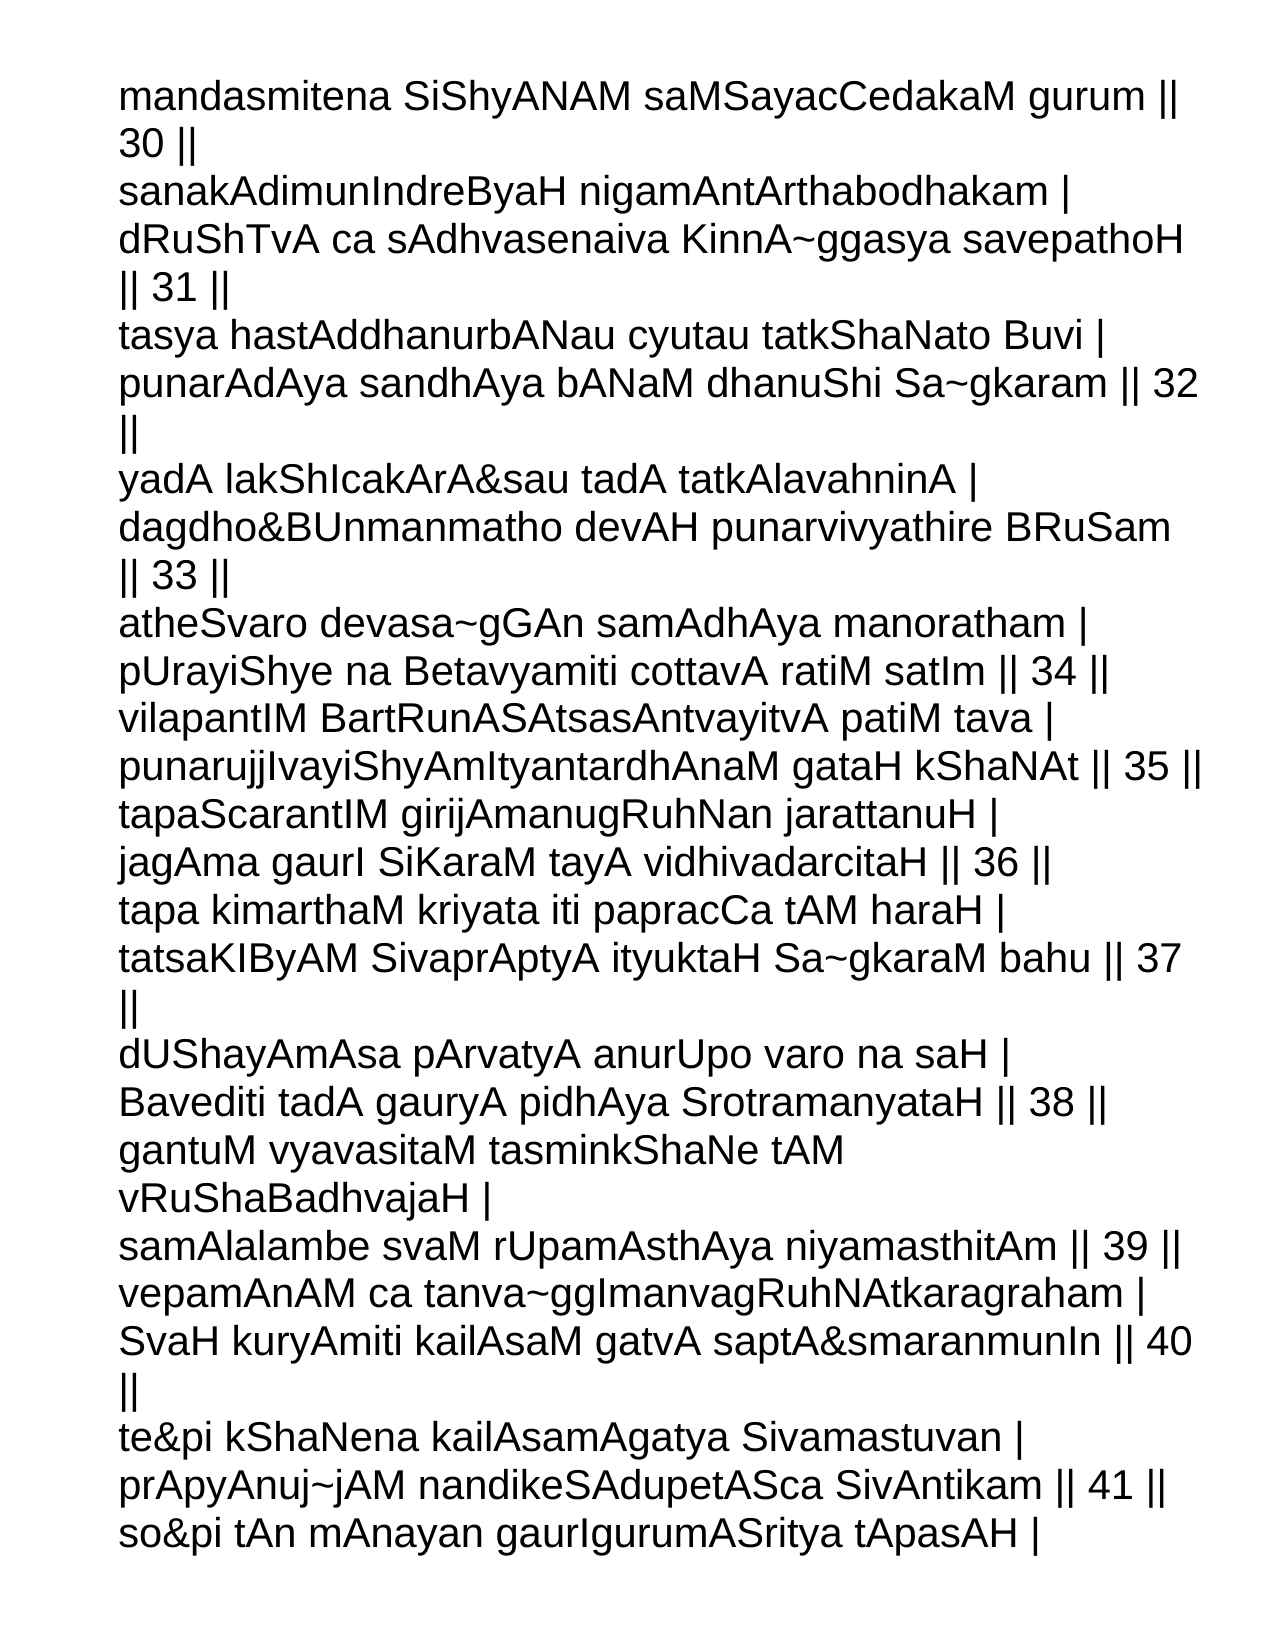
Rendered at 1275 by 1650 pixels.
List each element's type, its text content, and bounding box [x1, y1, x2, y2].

text SvaH kuryAmiti kailAsaM gatvA saptA&smaranmunIn || 40 || [118, 1317, 1204, 1412]
text punarujjIvayiShyAmItyantardhAnaM gataH kShaNAt || 35 || [118, 742, 1204, 789]
text mandasmitena SiShyANAM saMSayacCedakaM gurum || 30 || [118, 71, 1204, 167]
text vepamAnAM ca tanva~ggImanvagRuhNAtkaragraham | [118, 1269, 1204, 1317]
text sanakAdimunIndreByaH nigamAntArthabodhakam | [118, 167, 1204, 214]
text tasya hastAddhanurbANau cyutau tatkShaNato Buvi | [118, 310, 1204, 358]
text vilapantIM BartRunASAtsasAntvayitvA patiM tava | [118, 694, 1204, 742]
text prApyAnuj~jAM nandikeSAdupetASca SivAntikam || 41 || [118, 1460, 1204, 1508]
text yadA lakShIcakArA&sau tadA tatkAlavahninA | [118, 454, 1204, 502]
text dRuShTvA ca sAdhvasenaiva KinnA~ggasya savepathoH || 31 || [118, 214, 1204, 310]
text tatsaKIByAM SivaprAptyA ityuktaH Sa~gkaraM bahu || 37 || [118, 933, 1204, 1029]
text tapa kimarthaM kriyata iti papracCa tAM haraH | [118, 885, 1204, 933]
text samAlalambe svaM rUpamAsthAya niyamasthitAm || 39 || [118, 1221, 1204, 1269]
text dagdho&BUnmanmatho devAH punarvivyathire BRuSam || 33 || [118, 502, 1204, 598]
text punarAdAya sandhAya bANaM dhanuShi Sa~gkaram || 32 || [118, 358, 1204, 454]
text te&pi kShaNena kailAsamAgatya Sivamastuvan | [118, 1412, 1204, 1460]
text atheSvaro devasa~gGAn samAdhAya manoratham | [118, 598, 1204, 646]
text gantuM vyavasitaM tasminkShaNe tAM vRuShaBadhvajaH | [118, 1125, 1204, 1221]
text Bavediti tadA gauryA pidhAya SrotramanyataH || 38 || [118, 1077, 1204, 1125]
text pUrayiShye na Betavyamiti cottavA ratiM satIm || 34 || [118, 646, 1204, 694]
text so&pi tAn mAnayan gaurIgurumASritya tApasAH | [118, 1508, 1204, 1556]
text tapaScarantIM girijAmanugRuhNan jarattanuH | [118, 789, 1204, 837]
text jagAma gaurI SiKaraM tayA vidhivadarcitaH || 36 || [118, 837, 1204, 885]
text dUShayAmAsa pArvatyA anurUpo varo na saH | [118, 1029, 1204, 1077]
